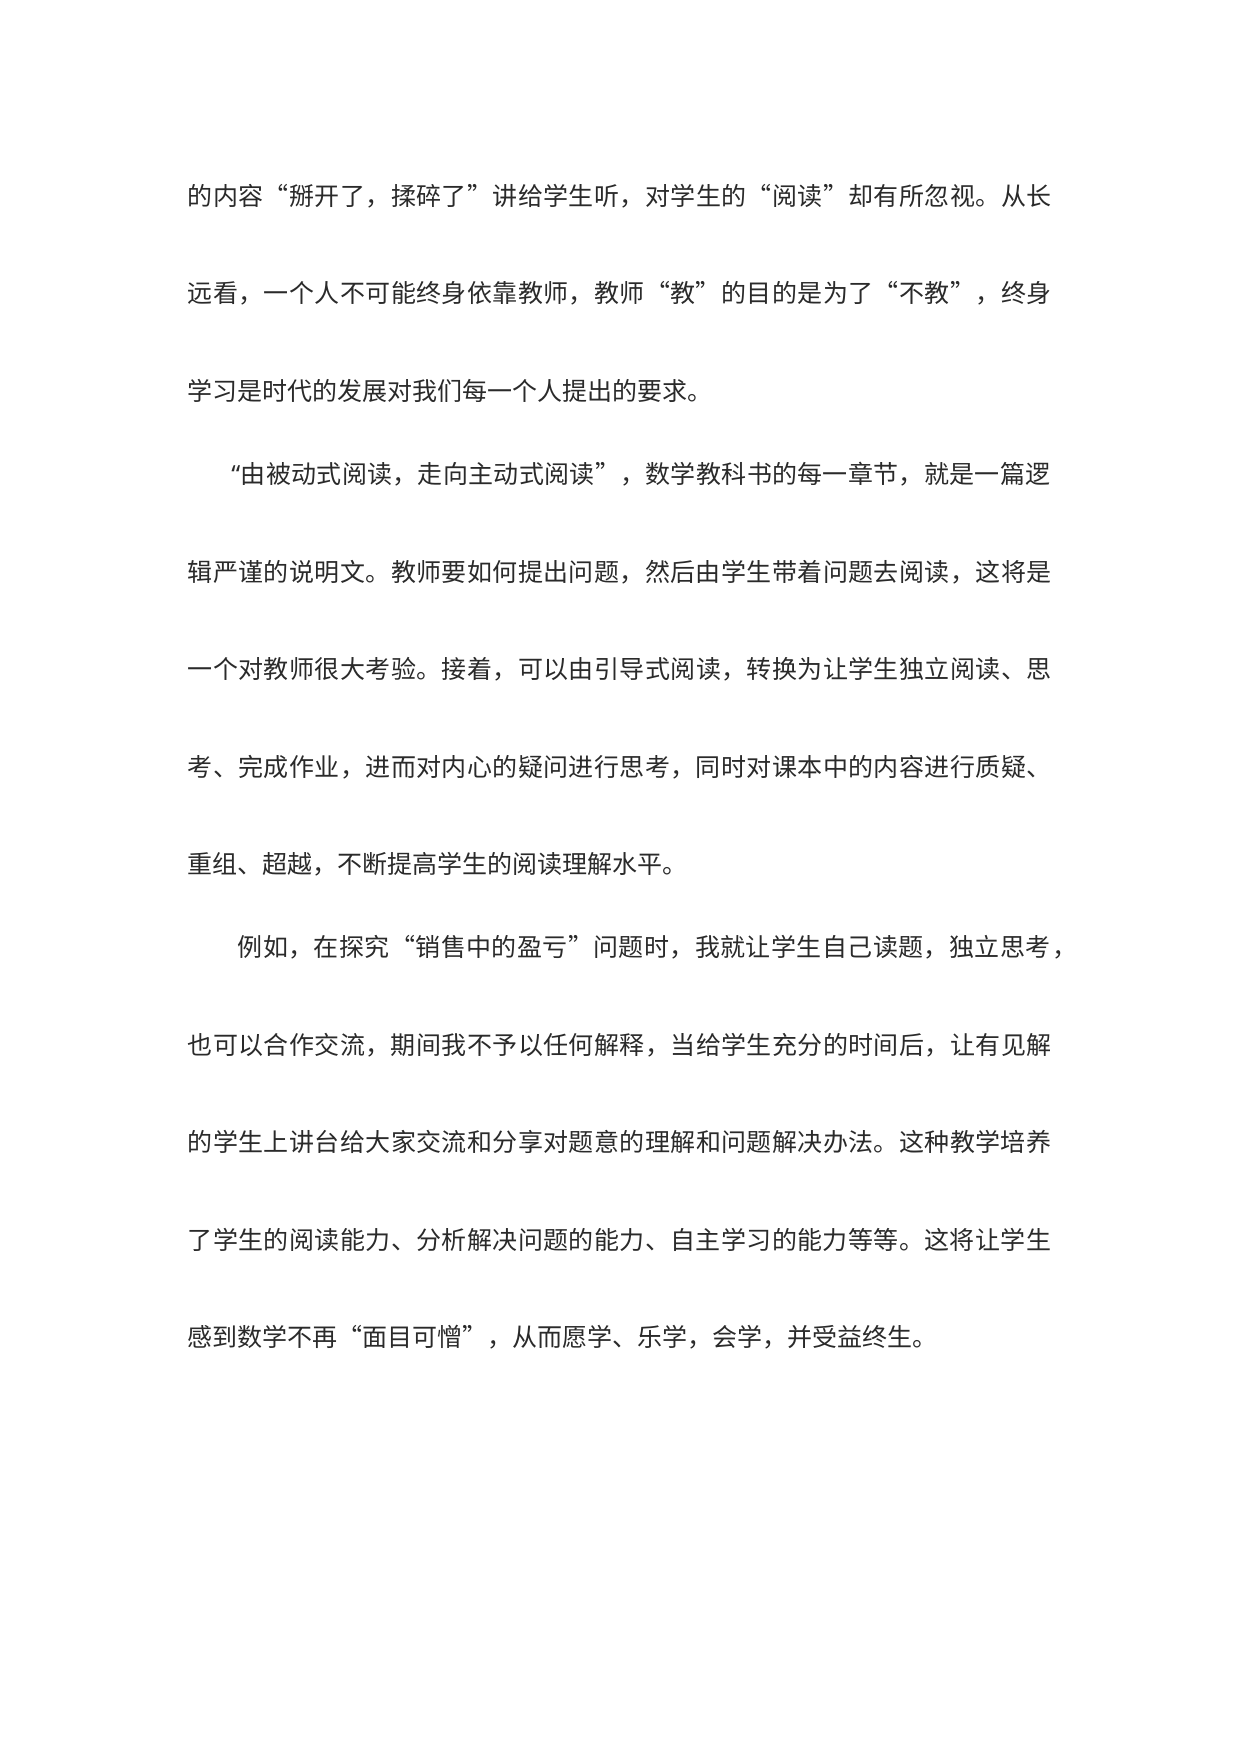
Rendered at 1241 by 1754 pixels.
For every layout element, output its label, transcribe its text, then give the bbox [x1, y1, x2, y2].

text 例如，在探究“销售中的盈亏”问题时，我就让学生自己读题，独立思考，也可以合作交流，期间我不予以任何解释，当给学生充分的时间后，让有见解的学生上讲台给大家交流和分享对题意的理解和问题解决办法。这种教学培养了学生的阅读能力、分析解决问题的能力、自主学习的能力等等。这将让学生感到数学不再“面目可憎”，从而愿学、乐学，会学，并受益终生。 [187, 913, 1053, 1368]
text “由被动式阅读，走向主动式阅读”，数学教科书的每一章节，就是一篇逻辑严谨的说明文。教师要如何提出问题，然后由学生带着问题去阅读，这将是一个对教师很大考验。接着，可以由引导式阅读，转换为让学生独立阅读、思考、完成作业，进而对内心的疑问进行思考，同时对课本中的内容进行质疑、重组、超越，不断提高学生的阅读理解水平。 [187, 440, 1053, 895]
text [187, 162, 1053, 422]
